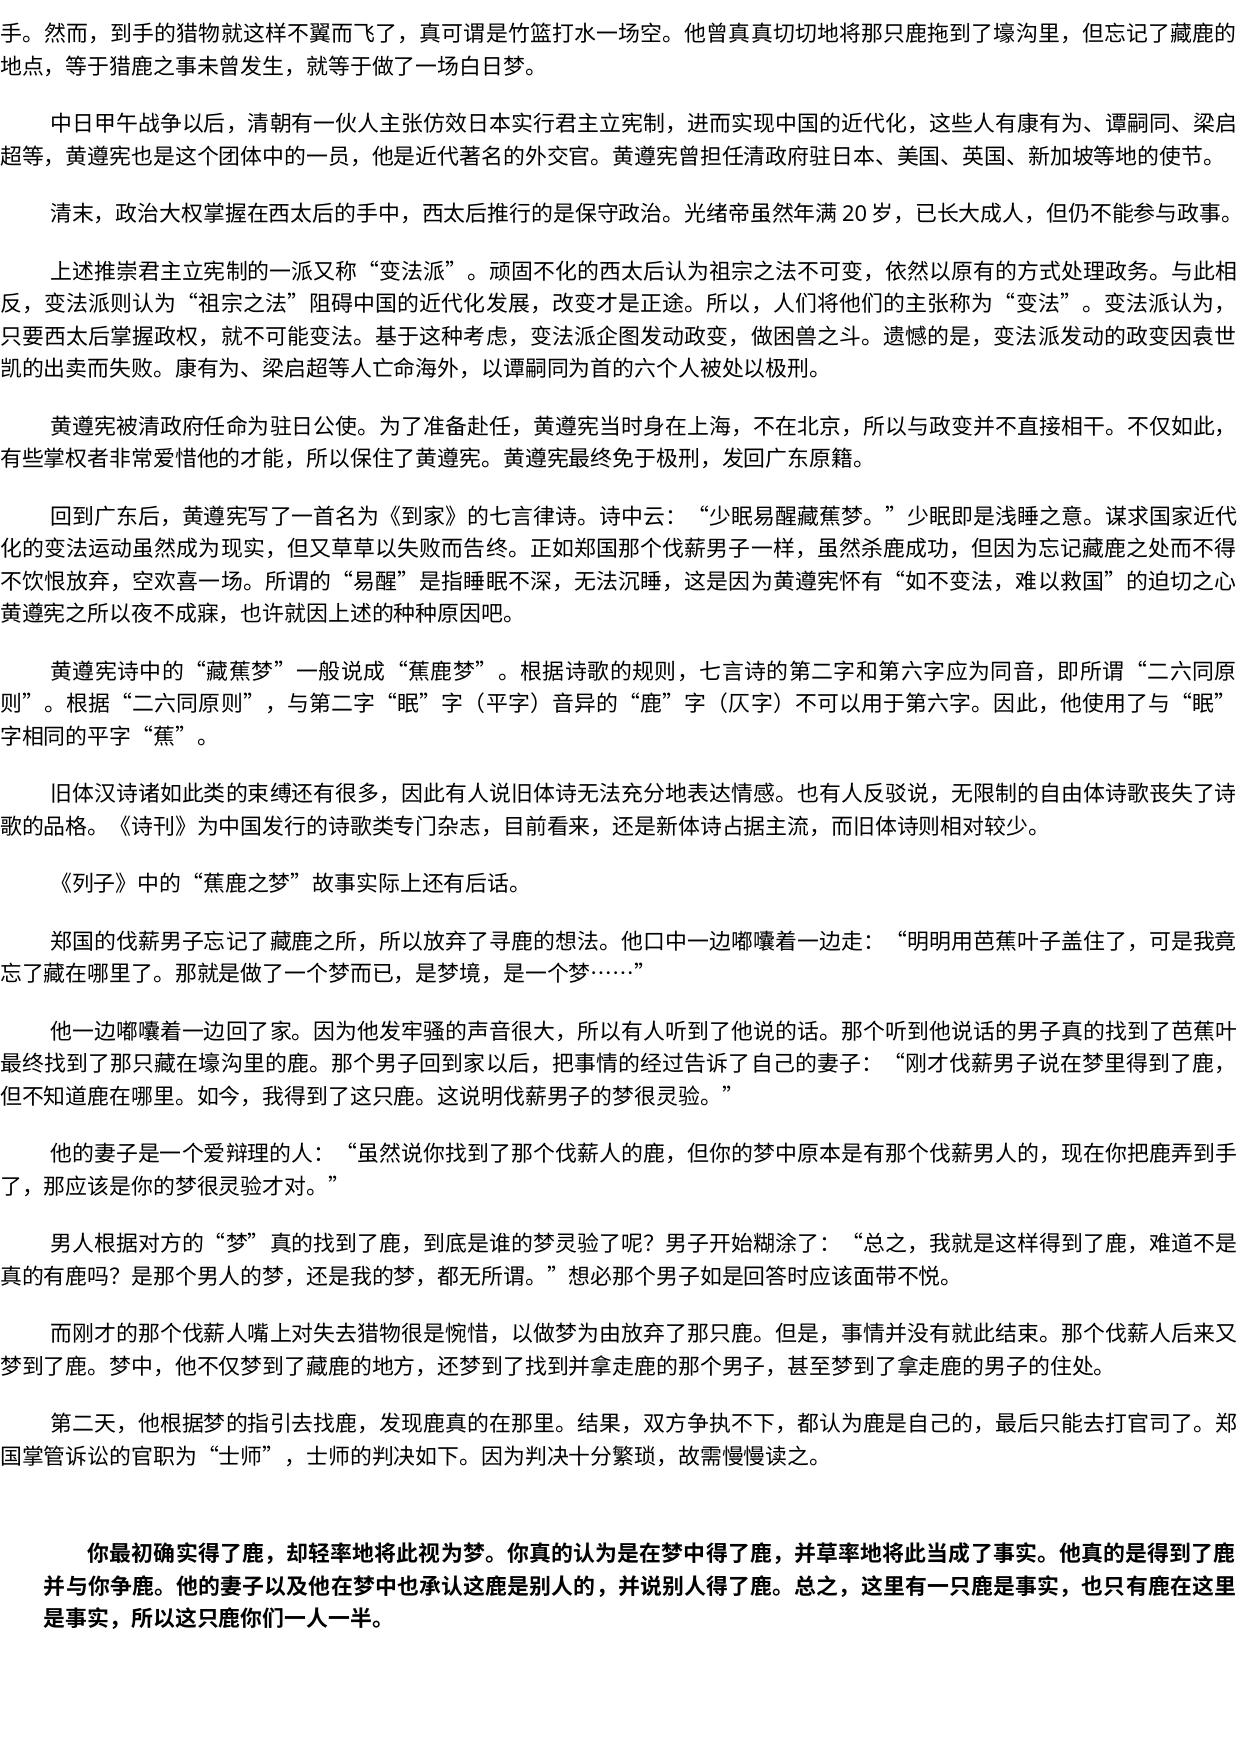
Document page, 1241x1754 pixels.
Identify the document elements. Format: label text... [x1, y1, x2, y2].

text 黄遵宪被清政府任命为驻日公使。为了准备赴任，黄遵宪当时身在上海，不在北京，所以与政变并不直接相干。不仅如此，有些掌权者非常爱惜他的才能，所以保住了黄遵宪。黄遵宪最终免于极刑，发回广东原籍。 [0, 408, 1240, 473]
text 他一边嘟囔着一边回了家。因为他发牢骚的声音很大，所以有人听到了他说的话。那个听到他说话的男子真的找到了芭蕉叶，最终找到了那只藏在壕沟里的鹿。那个男子回到家以后，把事情的经过告诉了自己的妻子：“刚才伐薪男子说在梦里得到了鹿，但不知道鹿在哪里。如今，我得到了这只鹿。这说明伐薪男子的梦很灵验。” [0, 1013, 1240, 1111]
text 他的妻子是一个爱辩理的人：“虽然说你找到了那个伐薪人的鹿，但你的梦中原本是有那个伐薪男人的，现在你把鹿弄到手了，那应该是你的梦很灵验才对。” [0, 1136, 1240, 1201]
text 回到广东后，黄遵宪写了一首名为《到家》的七言律诗。诗中云：“少眠易醒藏蕉梦。”少眠即是浅睡之意。谋求国家近代化的变法运动虽然成为现实，但又草草以失败而告终。正如郑国那个伐薪男子一样，虽然杀鹿成功，但因为忘记藏鹿之处而不得不饮恨放弃，空欢喜一场。所谓的“易醒”是指睡眠不深，无法沉睡，这是因为黄遵宪怀有“如不变法，难以救国”的迫切之心。黄遵宪之所以夜不成寐，也许就因上述的种种原因吧。 [0, 498, 1240, 628]
text 上述推崇君主立宪制的一派又称“变法派”。顽固不化的西太后认为祖宗之法不可变，依然以原有的方式处理政务。与此相反，变法派则认为“祖宗之法”阻碍中国的近代化发展，改变才是正途。所以，人们将他们的主张称为“变法”。变法派认为，只要西太后掌握政权，就不可能变法。基于这种考虑，变法派企图发动政变，做困兽之斗。遗憾的是，变法派发动的政变因袁世凯的出卖而失败。康有为、梁启超等人亡命海外，以谭嗣同为首的六个人被处以极刑。 [0, 253, 1240, 383]
text 清末，政治大权掌握在西太后的手中，西太后推行的是保守政治。光绪帝虽然年满20岁，已长大成人，但仍不能参与政事。 [0, 196, 1240, 228]
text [0, 16, 1240, 81]
text 黄遵宪诗中的“藏蕉梦”一般说成“蕉鹿梦”。根据诗歌的规则，七言诗的第二字和第六字应为同音，即所谓“二六同原则”。根据“二六同原则”，与第二字“眠”字（平字）音异的“鹿”字（仄字）不可以用于第六字。因此，他使用了与“眠”字相同的平字“蕉”。 [0, 653, 1240, 751]
text 你最初确实得了鹿，却轻率地将此视为梦。你真的认为是在梦中得了鹿，并草率地将此当成了事实。他真的是得到了鹿，并与你争鹿。他的妻子以及他在梦中也承认这鹿是别人的，并说别人得了鹿。总之，这里有一只鹿是事实，也只有鹿在这里是事实，所以这只鹿你们一人一半。 [44, 1536, 1240, 1633]
text 第二天，他根据梦的指引去找鹿，发现鹿真的在那里。结果，双方争执不下，都认为鹿是自己的，最后只能去打官司了。郑国掌管诉讼的官职为“士师”，士师的判决如下。因为判决十分繁琐，故需慢慢读之。 [0, 1406, 1240, 1471]
text 中日甲午战争以后，清朝有一伙人主张仿效日本实行君主立宪制，进而实现中国的近代化，这些人有康有为、谭嗣同、梁启超等，黄遵宪也是这个团体中的一员，他是近代著名的外交官。黄遵宪曾担任清政府驻日本、美国、英国、新加坡等地的使节。 [0, 106, 1240, 171]
text 男人根据对方的“梦”真的找到了鹿，到底是谁的梦灵验了呢？男子开始糊涂了：“总之，我就是这样得到了鹿，难道不是真的有鹿吗？是那个男人的梦，还是我的梦，都无所谓。”想必那个男子如是回答时应该面带不悦。 [0, 1226, 1240, 1291]
text 而刚才的那个伐薪人嘴上对失去猎物很是惋惜，以做梦为由放弃了那只鹿。但是，事情并没有就此结束。那个伐薪人后来又梦到了鹿。梦中，他不仅梦到了藏鹿的地方，还梦到了找到并拿走鹿的那个男子，甚至梦到了拿走鹿的男子的住处。 [0, 1316, 1240, 1381]
text 《列子》中的“蕉鹿之梦”故事实际上还有后话。 [0, 866, 1240, 898]
text 郑国的伐薪男子忘记了藏鹿之所，所以放弃了寻鹿的想法。他口中一边嘟囔着一边走：“明明用芭蕉叶子盖住了，可是我竟忘了藏在哪里了。那就是做了一个梦而已，是梦境，是一个梦……” [0, 923, 1240, 988]
text 旧体汉诗诸如此类的束缚还有很多，因此有人说旧体诗无法充分地表达情感。也有人反驳说，无限制的自由体诗歌丧失了诗歌的品格。《诗刊》为中国发行的诗歌类专门杂志，目前看来，还是新体诗占据主流，而旧体诗则相对较少。 [0, 776, 1240, 841]
